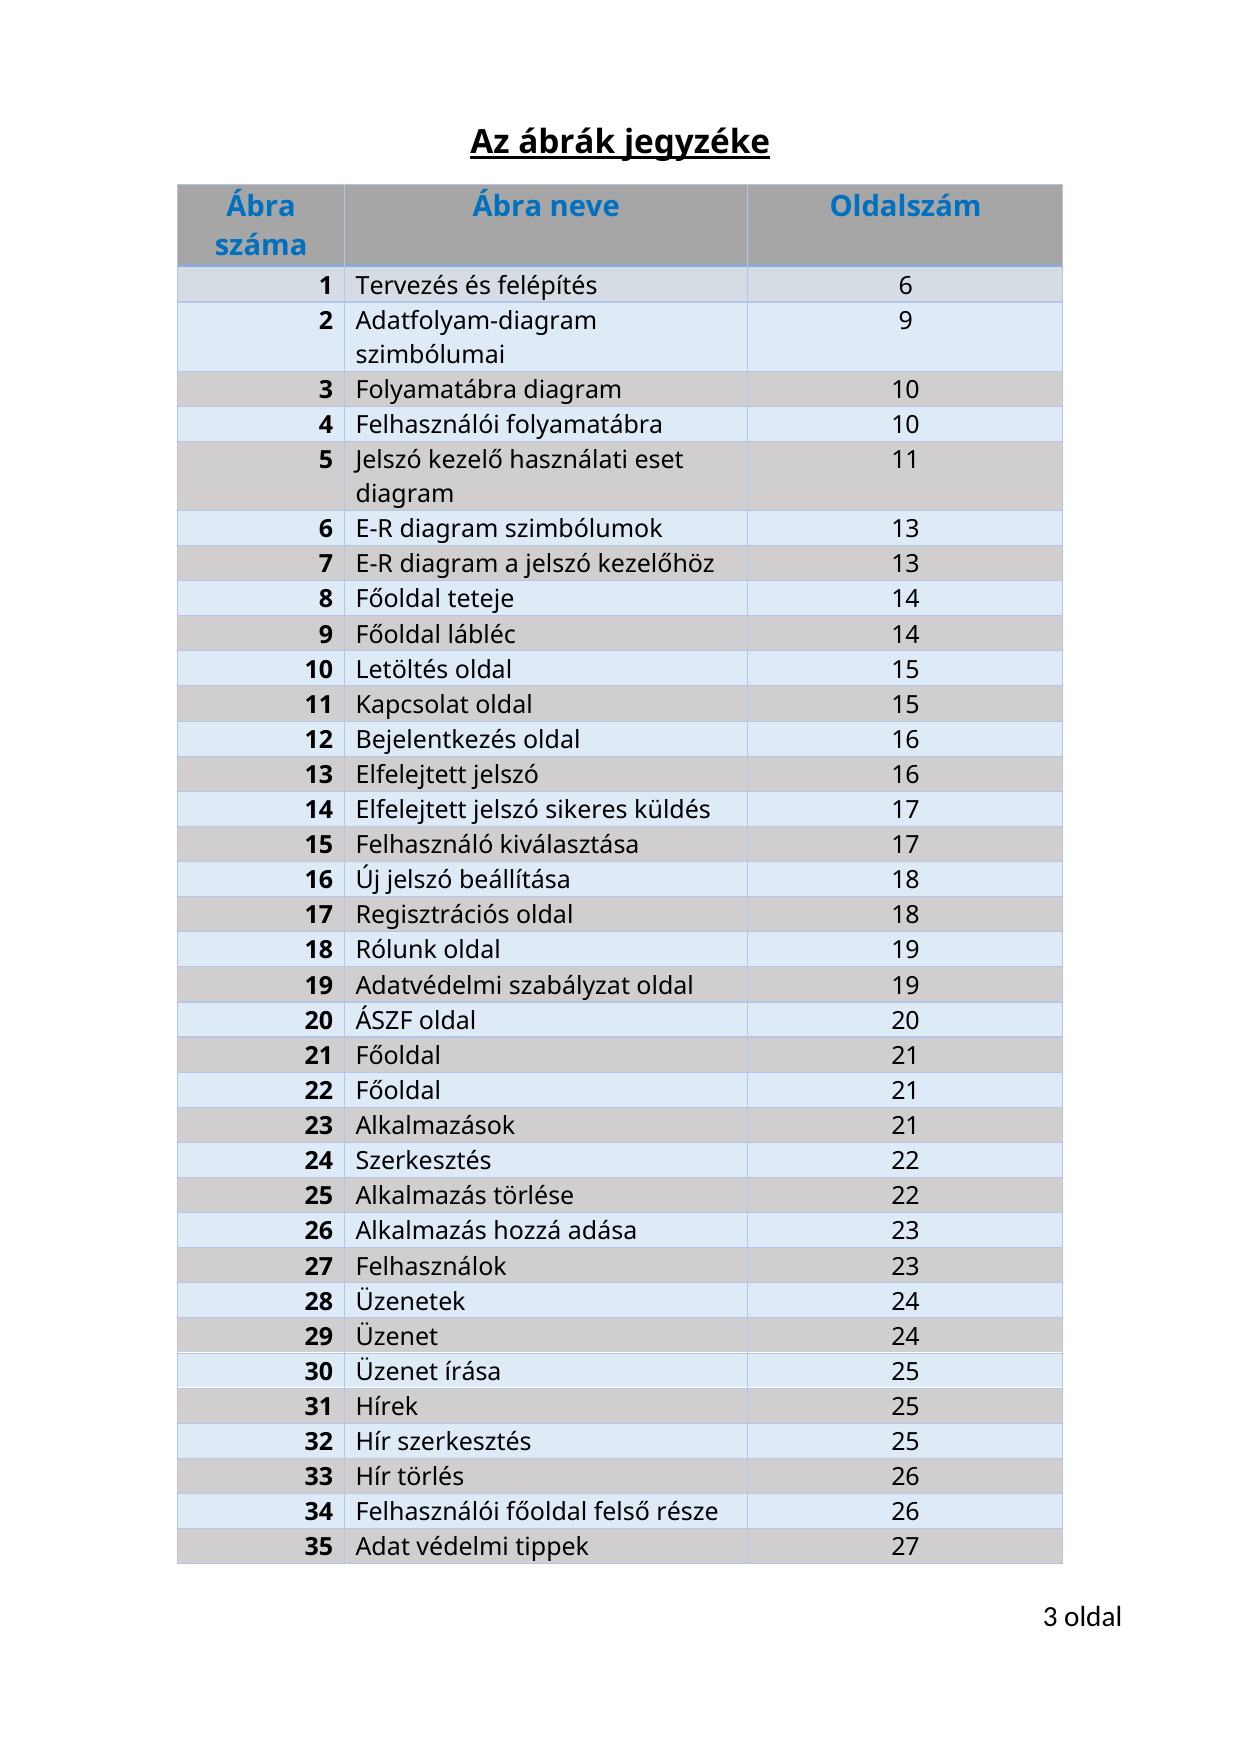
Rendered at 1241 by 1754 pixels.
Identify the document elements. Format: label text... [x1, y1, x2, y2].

table_cell 25 [748, 1354, 1062, 1387]
table_cell 21 [748, 1073, 1062, 1107]
table_cell 18 [748, 862, 1062, 896]
table_cell 35 [178, 1529, 344, 1563]
table_cell 26 [178, 1213, 344, 1247]
table_cell Felhasználok [345, 1248, 747, 1282]
table_cell Üzenetek [345, 1283, 747, 1317]
table_cell Főoldal teteje [345, 581, 747, 615]
table_cell Elfelejtett jelszó [345, 757, 747, 791]
table_cell Kapcsolat oldal [345, 686, 747, 721]
table_header Ábra száma [178, 185, 344, 264]
table_cell 19 [178, 967, 344, 1001]
table_cell Adatvédelmi szabályzat oldal [345, 967, 747, 1001]
table_cell 7 [178, 546, 344, 580]
table_cell Főoldal [345, 1038, 747, 1072]
table_cell Felhasználói főoldal felső része [345, 1494, 747, 1528]
table_cell 16 [748, 757, 1062, 791]
table_cell Rólunk oldal [345, 932, 747, 966]
table_cell 2 [178, 303, 344, 371]
table_cell 9 [748, 303, 1062, 371]
table_cell Alkalmazások [345, 1108, 747, 1142]
table_cell Felhasználói folyamatábra [345, 407, 747, 441]
table_cell 27 [748, 1529, 1062, 1563]
table_cell Alkalmazás hozzá adása [345, 1213, 747, 1247]
table_cell 20 [748, 1003, 1062, 1036]
table_cell ÁSZF oldal [345, 1003, 747, 1036]
table_cell 26 [748, 1459, 1062, 1493]
table_cell 20 [178, 1003, 344, 1036]
table_cell Hír szerkesztés [345, 1424, 747, 1458]
table_cell 23 [748, 1213, 1062, 1247]
table_cell 11 [748, 442, 1062, 510]
table_cell 23 [748, 1248, 1062, 1282]
table_cell Új jelszó beállítása [345, 862, 747, 896]
table_cell 21 [748, 1108, 1062, 1142]
table_cell 1 [178, 267, 344, 301]
table_cell 32 [178, 1424, 344, 1458]
table_cell 22 [748, 1143, 1062, 1177]
table_cell Tervezés és felépítés [345, 267, 747, 301]
table_cell 29 [178, 1318, 344, 1352]
table_cell 18 [748, 897, 1062, 931]
table_cell 30 [178, 1354, 344, 1387]
table_cell 18 [178, 932, 344, 966]
table_cell 16 [178, 862, 344, 896]
table_cell 10 [748, 407, 1062, 441]
table_cell Regisztrációs oldal [345, 897, 747, 931]
table_cell Felhasználó kiválasztása [345, 827, 747, 861]
table_cell 34 [178, 1494, 344, 1528]
table_cell E-R diagram a jelszó kezelőhöz [345, 546, 747, 580]
text Az ábrák jegyzéke [118, 118, 1122, 163]
table_cell 28 [178, 1283, 344, 1317]
table_cell 4 [178, 407, 344, 441]
table_header Ábra neve [345, 185, 747, 264]
table_cell 5 [178, 442, 344, 510]
table_cell 19 [748, 967, 1062, 1001]
table_cell 26 [748, 1494, 1062, 1528]
table_cell Főoldal lábléc [345, 616, 747, 650]
table_cell 15 [748, 651, 1062, 685]
table_cell 15 [748, 686, 1062, 721]
table_cell Hírek [345, 1389, 747, 1423]
table_cell 6 [178, 511, 344, 545]
table_cell Hír törlés [345, 1459, 747, 1493]
table_cell Bejelentkezés oldal [345, 722, 747, 756]
table_cell 13 [748, 511, 1062, 545]
table_cell 17 [748, 827, 1062, 861]
table_cell 14 [748, 616, 1062, 650]
table_cell 16 [748, 722, 1062, 756]
table_cell 3 [178, 372, 344, 406]
table_cell Üzenet [345, 1318, 747, 1352]
table_cell 27 [178, 1248, 344, 1282]
table_cell 17 [178, 897, 344, 931]
table_cell 19 [748, 932, 1062, 966]
table_cell 15 [178, 827, 344, 861]
table_cell 24 [748, 1283, 1062, 1317]
table_cell Adatfolyam-diagram szimbólumai [345, 303, 747, 371]
table_cell 24 [748, 1318, 1062, 1352]
table_cell 31 [178, 1389, 344, 1423]
table_cell E-R diagram szimbólumok [345, 511, 747, 545]
table_cell Üzenet írása [345, 1354, 747, 1387]
table_cell 22 [748, 1178, 1062, 1212]
table_cell 14 [748, 581, 1062, 615]
table_cell 11 [178, 686, 344, 721]
table_cell 23 [178, 1108, 344, 1142]
table_cell Elfelejtett jelszó sikeres küldés [345, 792, 747, 826]
table_cell Alkalmazás törlése [345, 1178, 747, 1212]
table_cell Jelszó kezelő használati eset diagram [345, 442, 747, 510]
table_cell 8 [178, 581, 344, 615]
table_cell 13 [178, 757, 344, 791]
table_cell 10 [748, 372, 1062, 406]
table_cell 14 [178, 792, 344, 826]
table_cell 13 [748, 546, 1062, 580]
table_cell Főoldal [345, 1073, 747, 1107]
table_cell 21 [748, 1038, 1062, 1072]
table_cell 21 [178, 1038, 344, 1072]
table_cell 6 [748, 267, 1062, 301]
table_cell 9 [178, 616, 344, 650]
table_cell 25 [748, 1424, 1062, 1458]
table_cell 25 [178, 1178, 344, 1212]
table_cell Letöltés oldal [345, 651, 747, 685]
table_cell 12 [178, 722, 344, 756]
table_cell 17 [748, 792, 1062, 826]
table_cell Folyamatábra diagram [345, 372, 747, 406]
table_cell 10 [178, 651, 344, 685]
table_cell 25 [748, 1389, 1062, 1423]
table_header Oldalszám [748, 185, 1062, 264]
table_cell 33 [178, 1459, 344, 1493]
table_cell 24 [178, 1143, 344, 1177]
table_cell 22 [178, 1073, 344, 1107]
table_cell Szerkesztés [345, 1143, 747, 1177]
table_cell Adat védelmi tippek [345, 1529, 747, 1563]
